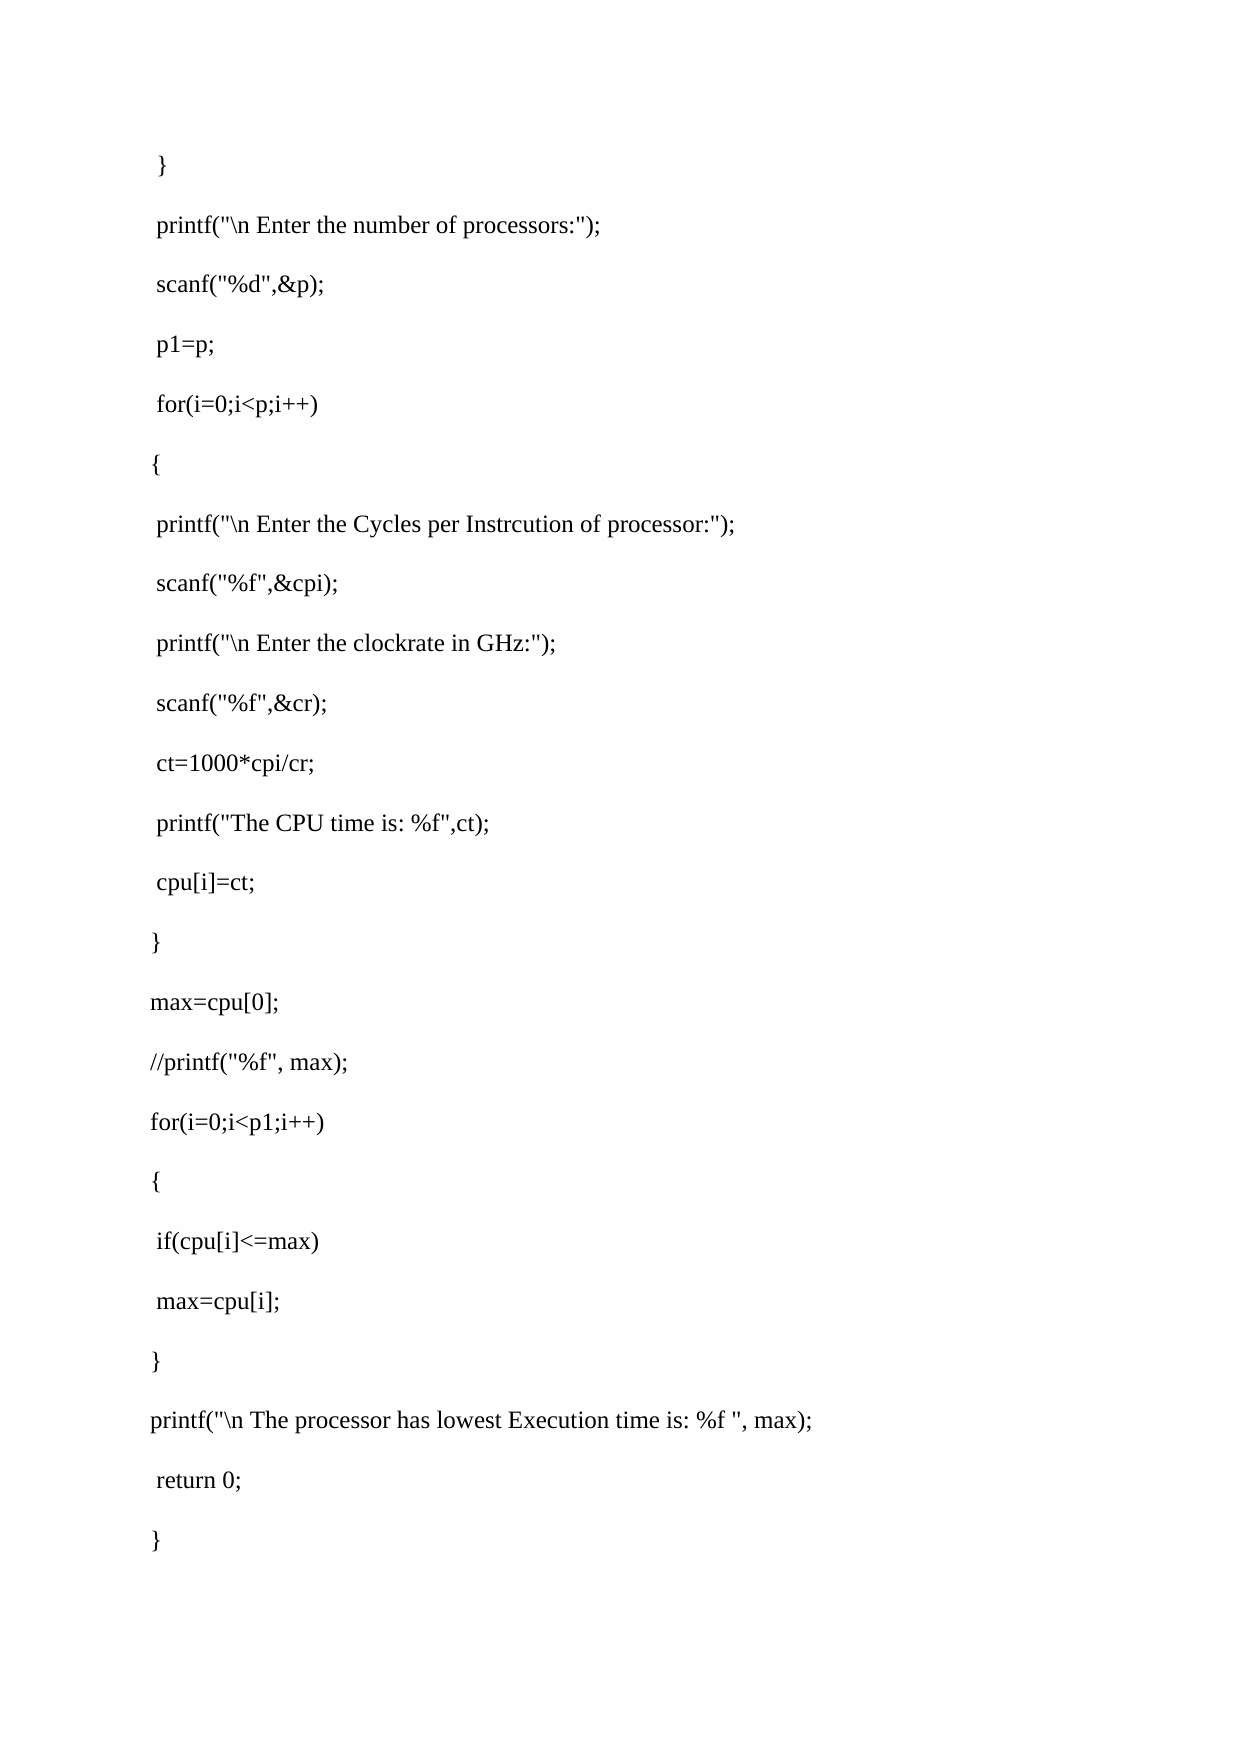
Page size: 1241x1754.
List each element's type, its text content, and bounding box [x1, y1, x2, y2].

text } [150, 927, 1090, 956]
text if(cpu[i]<=max) [150, 1226, 1090, 1255]
text printf("\n Enter the clockrate in GHz:"); [150, 628, 1090, 657]
text } [150, 1346, 1090, 1374]
text printf("\n The processor has lowest Execution time is: %f ", max); [150, 1406, 1090, 1434]
text } [150, 1525, 1090, 1554]
text max=cpu[i]; [150, 1286, 1090, 1315]
text return 0; [150, 1465, 1090, 1494]
text p1=p; [150, 329, 1090, 358]
text for(i=0;i<p1;i++) [150, 1107, 1090, 1135]
text max=cpu[0]; [150, 987, 1090, 1016]
text scanf("%f",&cpi); [150, 568, 1090, 597]
text printf("\n Enter the Cycles per Instrcution of processor:"); [150, 509, 1090, 537]
text cpu[i]=ct; [150, 867, 1090, 896]
text { [150, 1166, 1090, 1195]
text printf("\n Enter the number of processors:"); [150, 210, 1090, 238]
text } [150, 150, 1090, 179]
text { [150, 449, 1090, 478]
text scanf("%f",&cr); [150, 688, 1090, 717]
text scanf("%d",&p); [150, 269, 1090, 298]
text ct=1000*cpi/cr; [150, 748, 1090, 777]
text for(i=0;i<p;i++) [150, 389, 1090, 418]
text printf("The CPU time is: %f",ct); [150, 808, 1090, 836]
text //printf("%f", max); [150, 1047, 1090, 1076]
